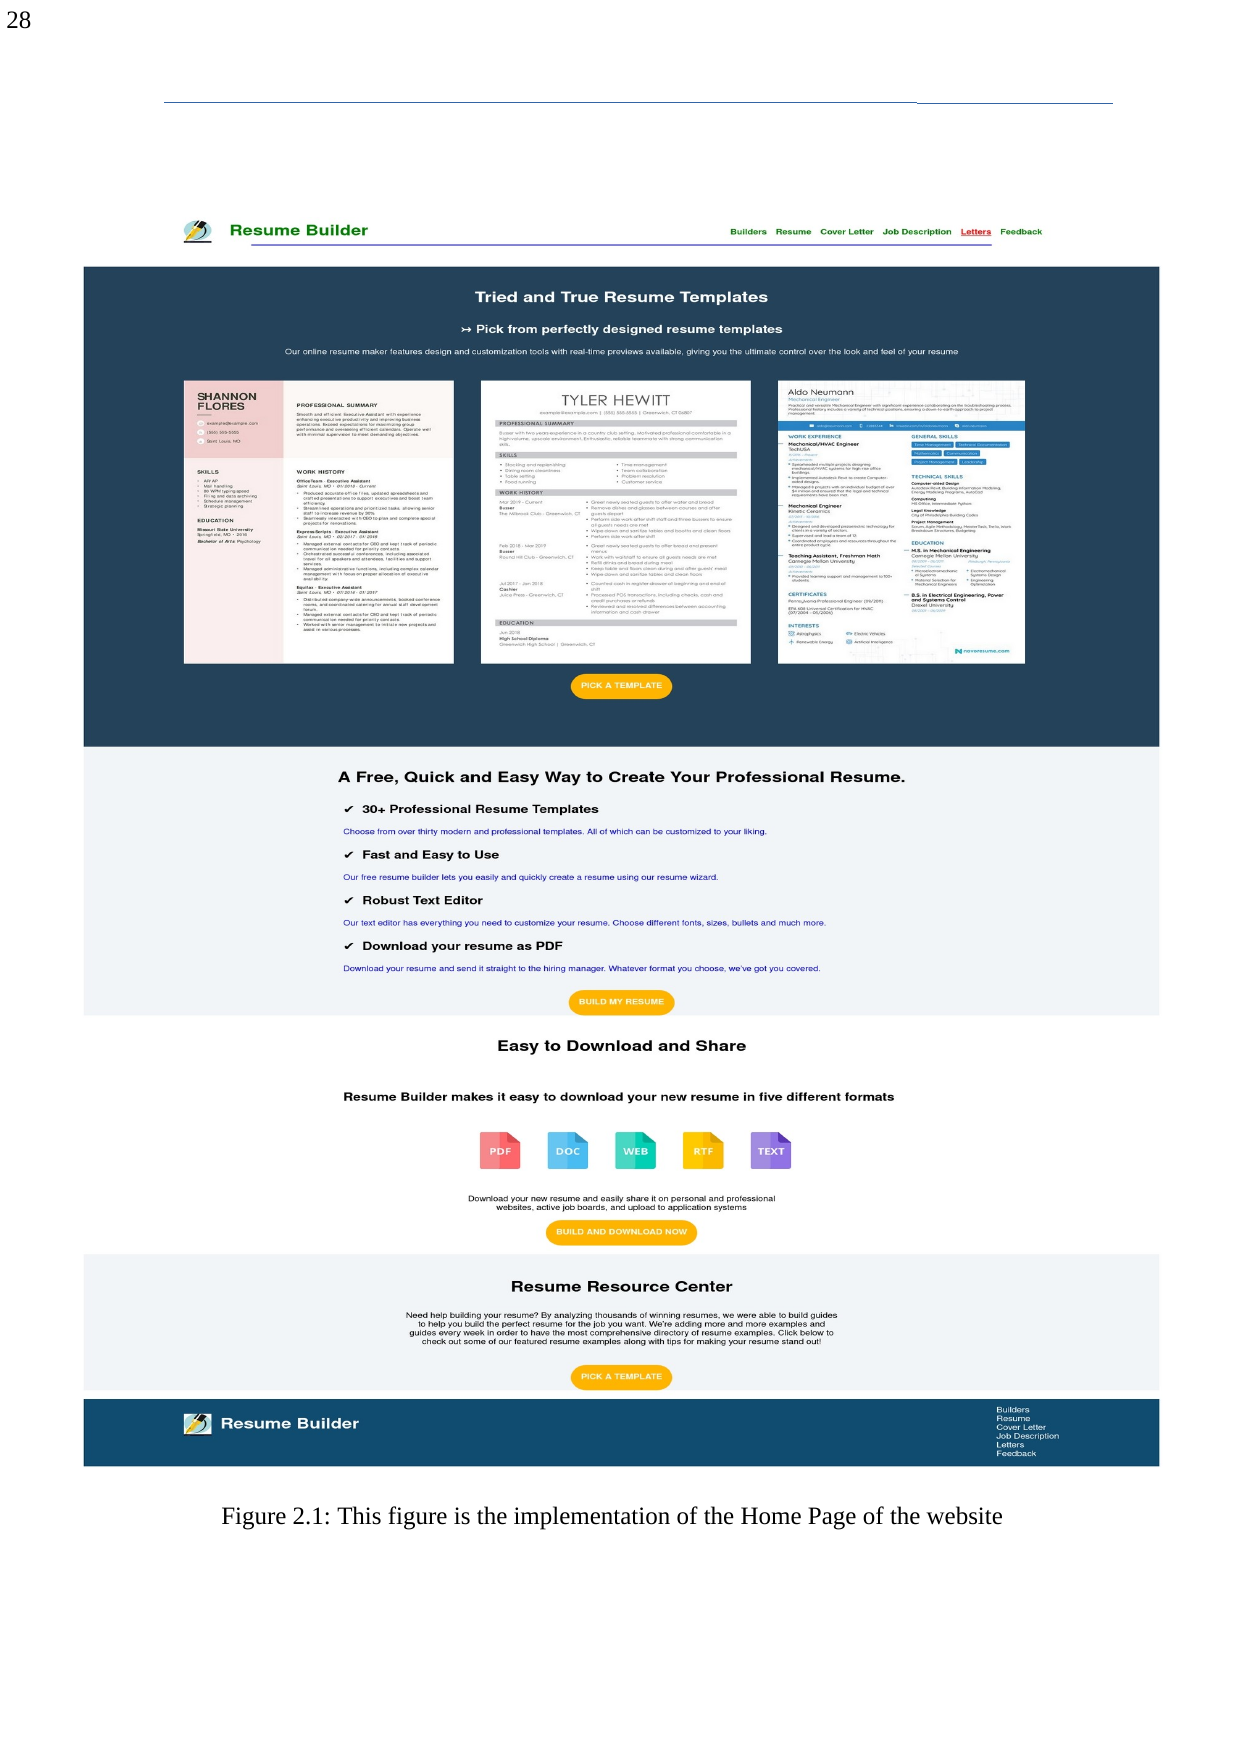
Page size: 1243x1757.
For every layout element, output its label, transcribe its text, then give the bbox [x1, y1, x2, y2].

picture [82, 217, 1163, 1469]
text Figure 2.1: This figure is the implementation of the Home Page of the website [221, 1501, 1034, 1530]
